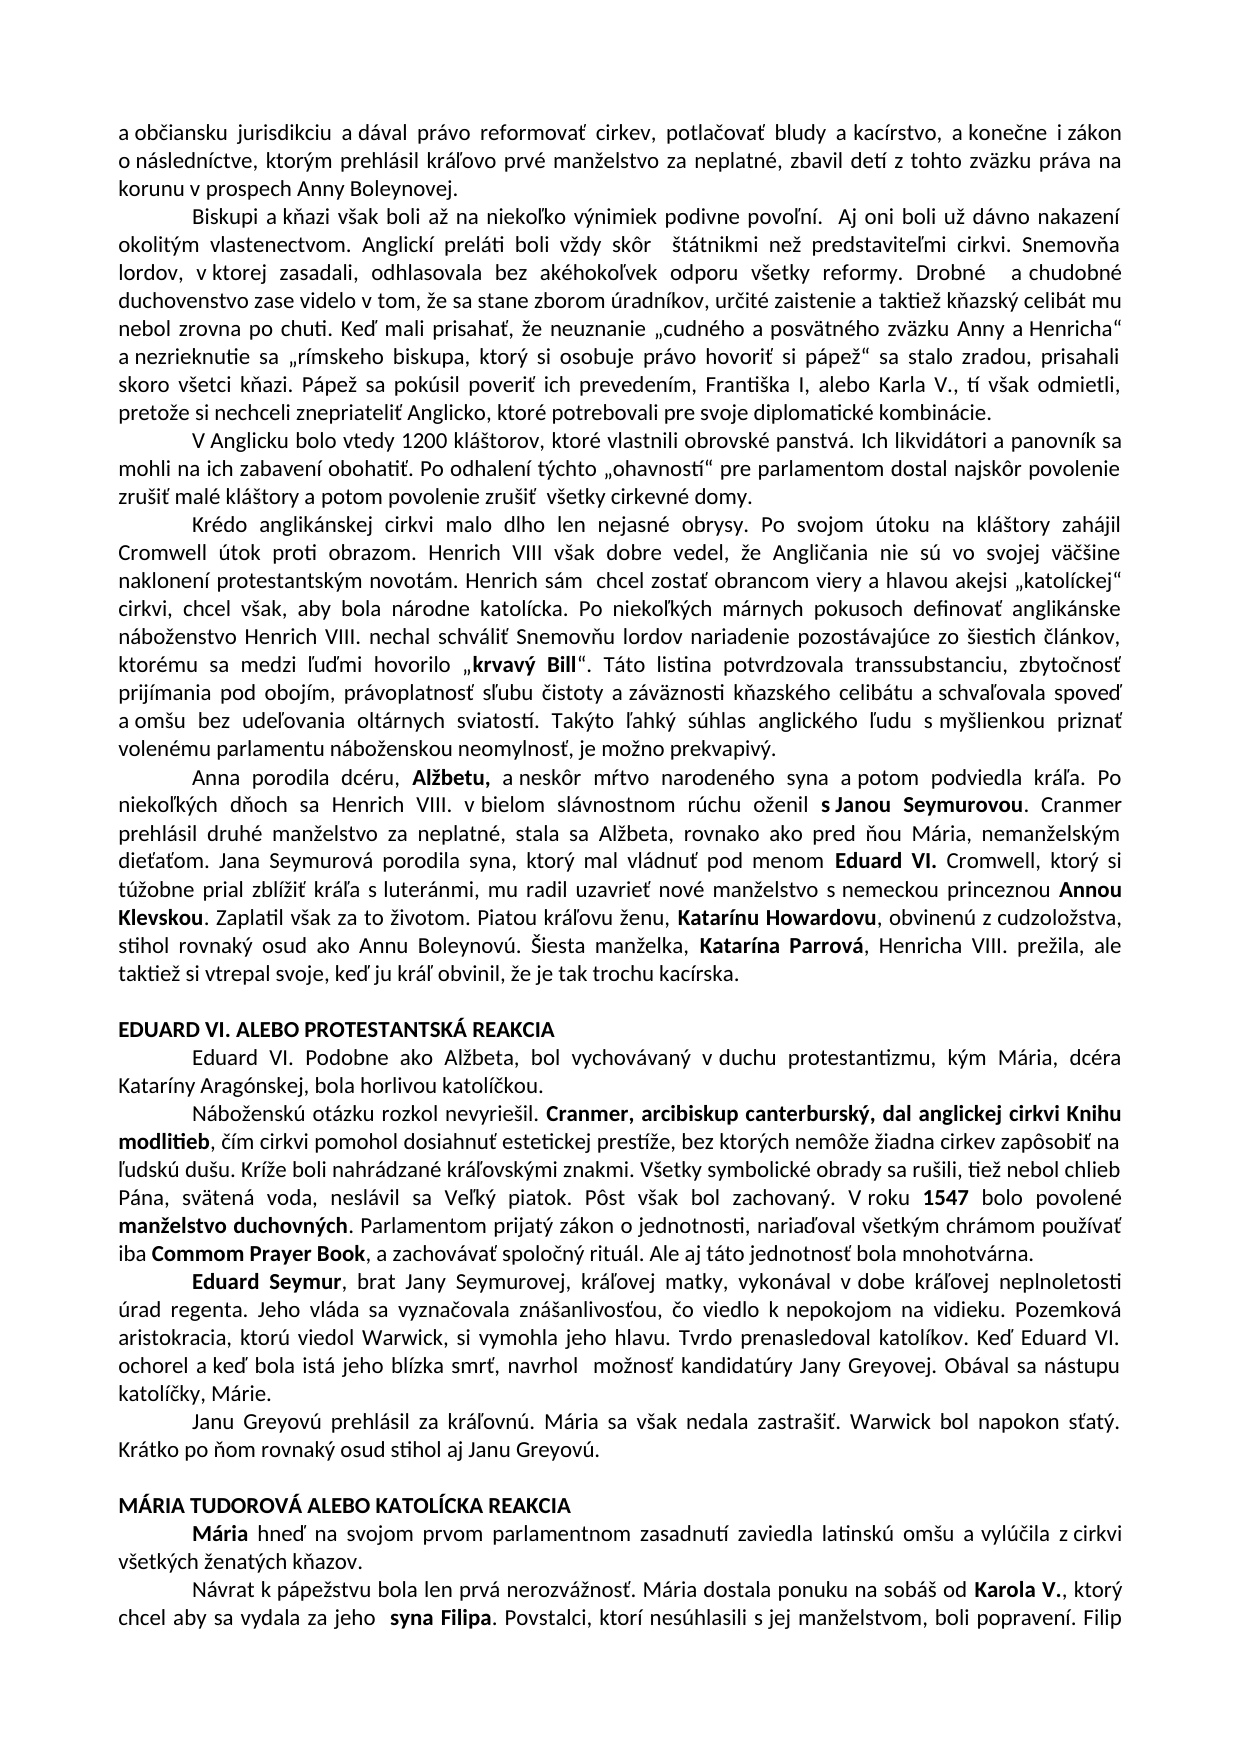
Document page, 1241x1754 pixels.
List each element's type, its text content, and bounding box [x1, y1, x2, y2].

text Mária hneď na svojom prvom parlamentnom zasadnutí zaviedla latinskú omšu a vylúčila z cirkvi všetkých ženatých kňazov. [118, 1519, 1122, 1575]
text V Anglicku bolo vtedy 1200 kláštorov, ktoré vlastnili obrovské panstvá. Ich likvidátori a panovník sa mohli na ich zabavení obohatiť. Po odhalení týchto „ohavností“ pre parlamentom dostal najskôr povolenie zrušiť malé kláštory a potom povolenie zrušiť všetky cirkevné domy. [118, 426, 1122, 510]
text Janu Greyovú prehlásil za kráľovnú. Mária sa však nedala zastrašiť. Warwick bol napokon sťatý. Krátko po ňom rovnaký osud stihol aj Janu Greyovú. [118, 1407, 1122, 1463]
text Eduard Seymur, brat Jany Seymurovej, kráľovej matky, vykonával v dobe kráľovej neplnoletosti úrad regenta. Jeho vláda sa vyznačovala znášanlivosťou, čo viedlo k nepokojom na vidieku. Pozemková aristokracia, ktorú viedol Warwick, si vymohla jeho hlavu. Tvrdo prenasledoval katolíkov. Keď Eduard VI. ochorel a keď bola istá jeho blízka smrť, navrhol možnosť kandidatúry Jany Greyovej. Obával sa nástupu katolíčky, Márie. [118, 1267, 1122, 1407]
text EDUARD VI. ALEBO PROTESTANTSKÁ REAKCIA [118, 1015, 1122, 1043]
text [118, 1575, 1122, 1631]
text Krédo anglikánskej cirkvi malo dlho len nejasné obrysy. Po svojom útoku na kláštory zahájil Cromwell útok proti obrazom. Henrich VIII však dobre vedel, že Angličania nie sú vo svojej väčšine naklonení protestantským novotám. Henrich sám chcel zostať obrancom viery a hlavou akejsi „katolíckej“ cirkvi, chcel však, aby bola národne katolícka. Po niekoľkých márnych pokusoch definovať anglikánske náboženstvo Henrich VIII. nechal schváliť Snemovňu lordov nariadenie pozostávajúce zo šiestich článkov, ktorému sa medzi ľuďmi hovorilo „krvavý Bill“. Táto listina potvrdzovala transsubstanciu, zbytočnosť prijímania pod obojím, právoplatnosť sľubu čistoty a záväznosti kňazského celibátu a schvaľovala spoveď a omšu bez udeľovania oltárnych sviatostí. Takýto ľahký súhlas anglického ľudu s myšlienkou priznať volenému parlamentu náboženskou neomylnosť, je možno prekvapivý. [118, 510, 1122, 763]
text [118, 118, 1122, 202]
text Anna porodila dcéru, Alžbetu, a neskôr mŕtvo narodeného syna a potom podviedla kráľa. Po niekoľkých dňoch sa Henrich VIII. v bielom slávnostnom rúchu oženil s Janou Seymurovou. Cranmer prehlásil druhé manželstvo za neplatné, stala sa Alžbeta, rovnako ako pred ňou Mária, nemanželským dieťaťom. Jana Seymurová porodila syna, ktorý mal vládnuť pod menom Eduard VI. Cromwell, ktorý si túžobne prial zblížiť kráľa s luteránmi, mu radil uzavrieť nové manželstvo s nemeckou princeznou Annou Klevskou. Zaplatil však za to životom. Piatou kráľovu ženu, Katarínu Howardovu, obvinenú z cudzoložstva, stihol rovnaký osud ako Annu Boleynovú. Šiesta manželka, Katarína Parrová, Henricha VIII. prežila, ale taktiež si vtrepal svoje, keď ju kráľ obvinil, že je tak trochu kacírska. [118, 763, 1122, 987]
text Eduard VI. Podobne ako Alžbeta, bol vychovávaný v duchu protestantizmu, kým Mária, dcéra Kataríny Aragónskej, bola horlivou katolíčkou. [118, 1043, 1122, 1099]
text Náboženskú otázku rozkol nevyriešil. Cranmer, arcibiskup canterburský, dal anglickej cirkvi Knihu modlitieb, čím cirkvi pomohol dosiahnuť estetickej prestíže, bez ktorých nemôže žiadna cirkev zapôsobiť na ľudskú dušu. Kríže boli nahrádzané kráľovskými znakmi. Všetky symbolické obrady sa rušili, tiež nebol chlieb Pána, svätená voda, neslávil sa Veľký piatok. Pôst však bol zachovaný. V roku 1547 bolo povolené manželstvo duchovných. Parlamentom prijatý zákon o jednotnosti, nariaďoval všetkým chrámom používať iba Commom Prayer Book, a zachovávať spoločný rituál. Ale aj táto jednotnosť bola mnohotvárna. [118, 1099, 1122, 1267]
text Biskupi a kňazi však boli až na niekoľko výnimiek podivne povoľní. Aj oni boli už dávno nakazení okolitým vlastenectvom. Anglickí preláti boli vždy skôr štátnikmi než predstaviteľmi cirkvi. Snemovňa lordov, v ktorej zasadali, odhlasovala bez akéhokoľvek odporu všetky reformy. Drobné a chudobné duchovenstvo zase videlo v tom, že sa stane zborom úradníkov, určité zaistenie a taktiež kňazský celibát mu nebol zrovna po chuti. Keď mali prisahať, že neuznanie „cudného a posvätného zväzku Anny a Henricha“ a nezrieknutie sa „rímskeho biskupa, ktorý si osobuje právo hovoriť si pápež“ sa stalo zradou, prisahali skoro všetci kňazi. Pápež sa pokúsil poveriť ich prevedením, Františka I, alebo Karla V., tí však odmietli, pretože si nechceli znepriateliť Anglicko, ktoré potrebovali pre svoje diplomatické kombinácie. [118, 202, 1122, 426]
text MÁRIA TUDOROVÁ ALEBO KATOLÍCKA REAKCIA [118, 1491, 1122, 1519]
